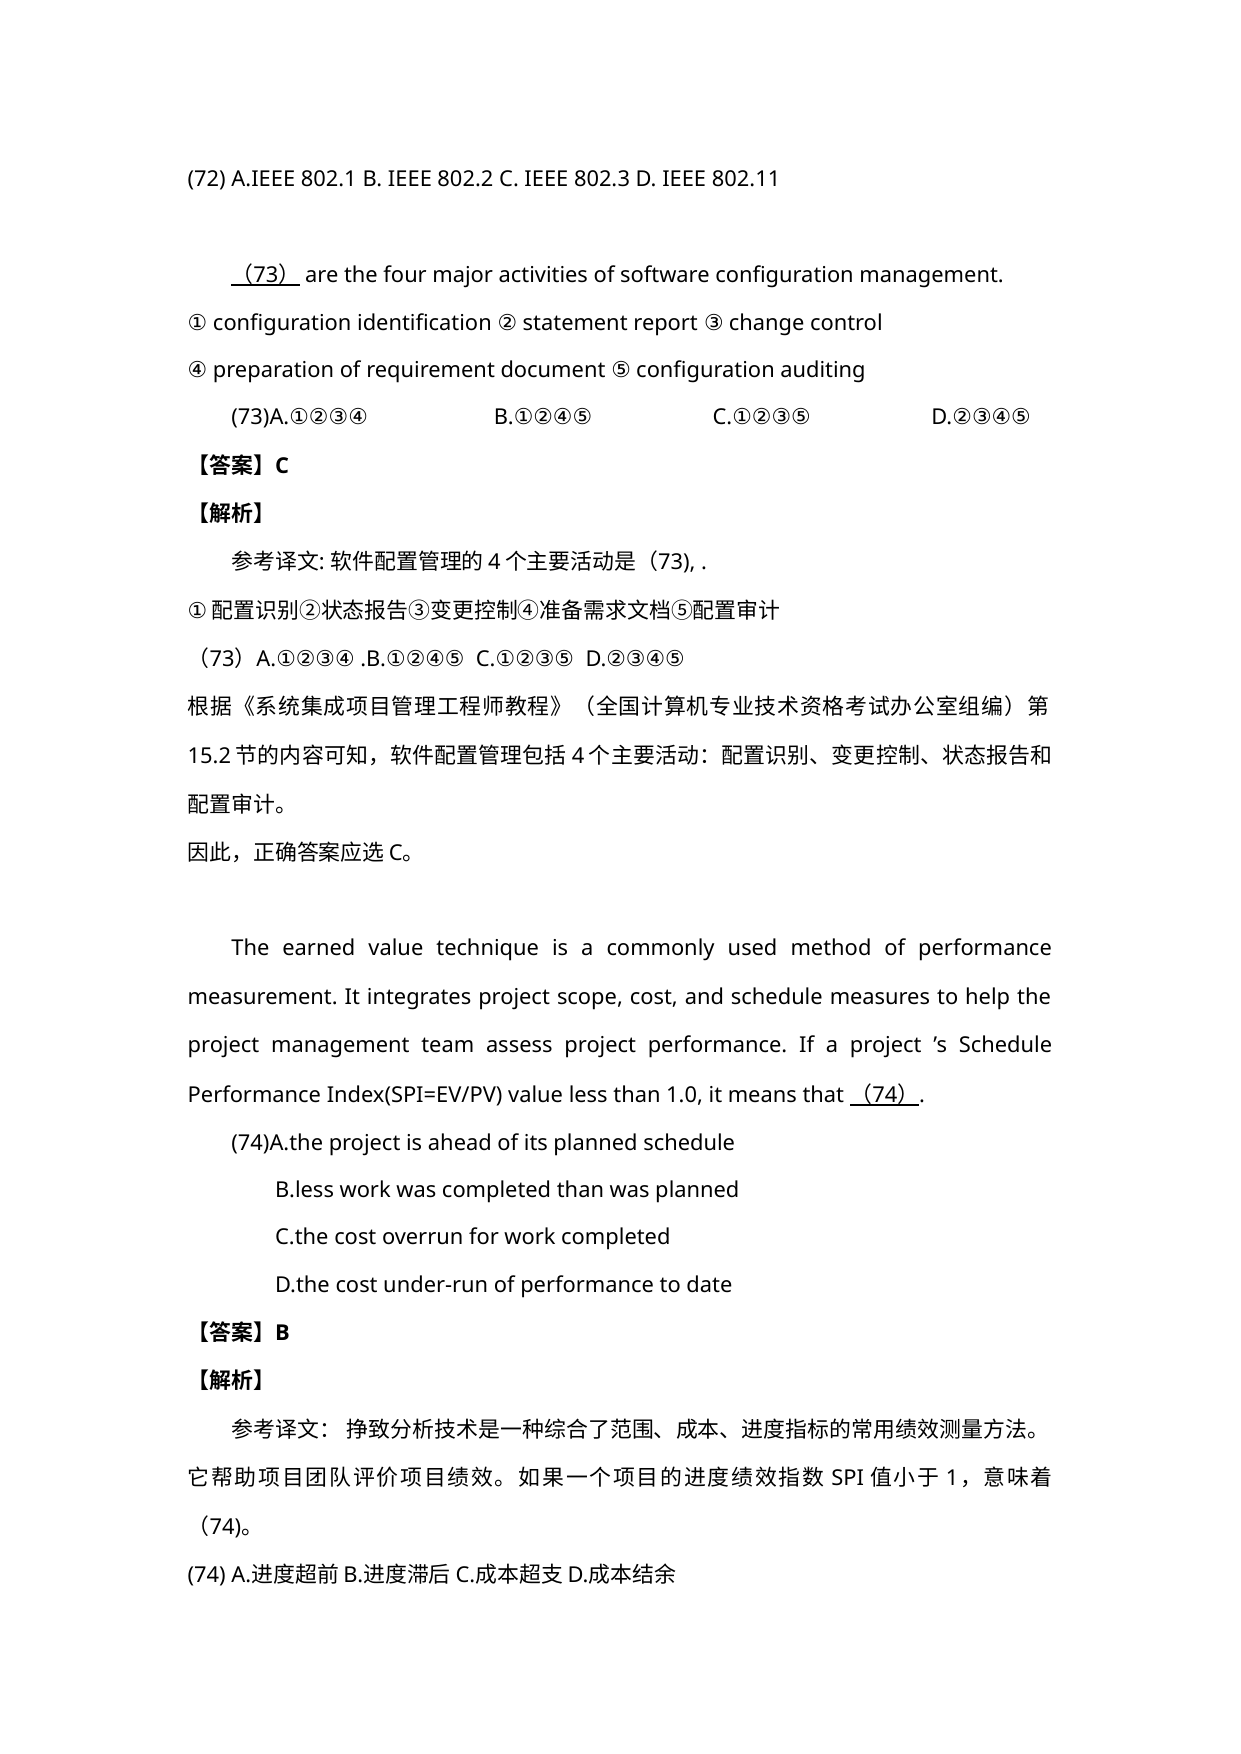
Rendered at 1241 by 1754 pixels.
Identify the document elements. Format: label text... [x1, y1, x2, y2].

text 参考译文： 挣致分析技术是一种综合了范围、成本、进度指标的常用绩效测量方法。它帮助项目团队评价项目绩效。如果一个项目的进度绩效指数SPI值小于1，意味着（74)。 [187, 1411, 1053, 1541]
text D.the cost under-run of performance to date [187, 1267, 1053, 1300]
text （73）A.①②③④ .B.①②④⑤ C.①②③⑤ D.②③④⑤ [187, 641, 1053, 673]
text ④ preparation of requirement document ⑤ configuration auditing [187, 352, 1053, 385]
text 【解析】 [187, 1363, 1053, 1396]
text 【解析】 [187, 496, 1053, 528]
text B.less work was completed than was planned [187, 1172, 1053, 1205]
text (74)A.the project is ahead of its planned schedule [187, 1125, 1053, 1158]
text The earned value technique is a commonly used method of performance measurement. It integrates project scope, cost, and schedule measures to help the project management team assess project performance. If a project ’s Schedule Performance Index(SPI=EV/PV) value less than 1.0, it means that （74）. [187, 931, 1053, 1109]
text （73） are the four major activities of software configuration management. [187, 257, 1053, 289]
text (73)A.①②③④ B.①②④⑤ C.①②③⑤ D.②③④⑤ [187, 400, 1053, 432]
text (72) A.IEEE 802.1 B. IEEE 802.2 C. IEEE 802.3 D. IEEE 802.11 [187, 162, 1053, 194]
text 【答案】B [187, 1315, 1053, 1347]
text 参考译文: 软件配置管理的4个主要活动是（73), . [187, 544, 1053, 576]
text ①配置识别②状态报告③变更控制④准备需求文档⑤配置审计 [187, 592, 1053, 625]
text 根据《系统集成项目管理工程师教程》（全国计算机专业技术资格考试办公室组编）第15.2节的内容可知，软件配置管理包括4个主要活动：配置识别、变更控制、状态报告和配置审计。 [187, 689, 1053, 819]
text (74) A.进度超前B.进度滞后 C.成本超支 D.成本结余 [187, 1557, 1053, 1590]
text C.the cost overrun for work completed [187, 1220, 1053, 1252]
text ① configuration identification ② statement report ③ change control [187, 305, 1053, 338]
text 因此，正确答案应选C。 [187, 835, 1053, 867]
text 【答案】C [187, 447, 1053, 480]
